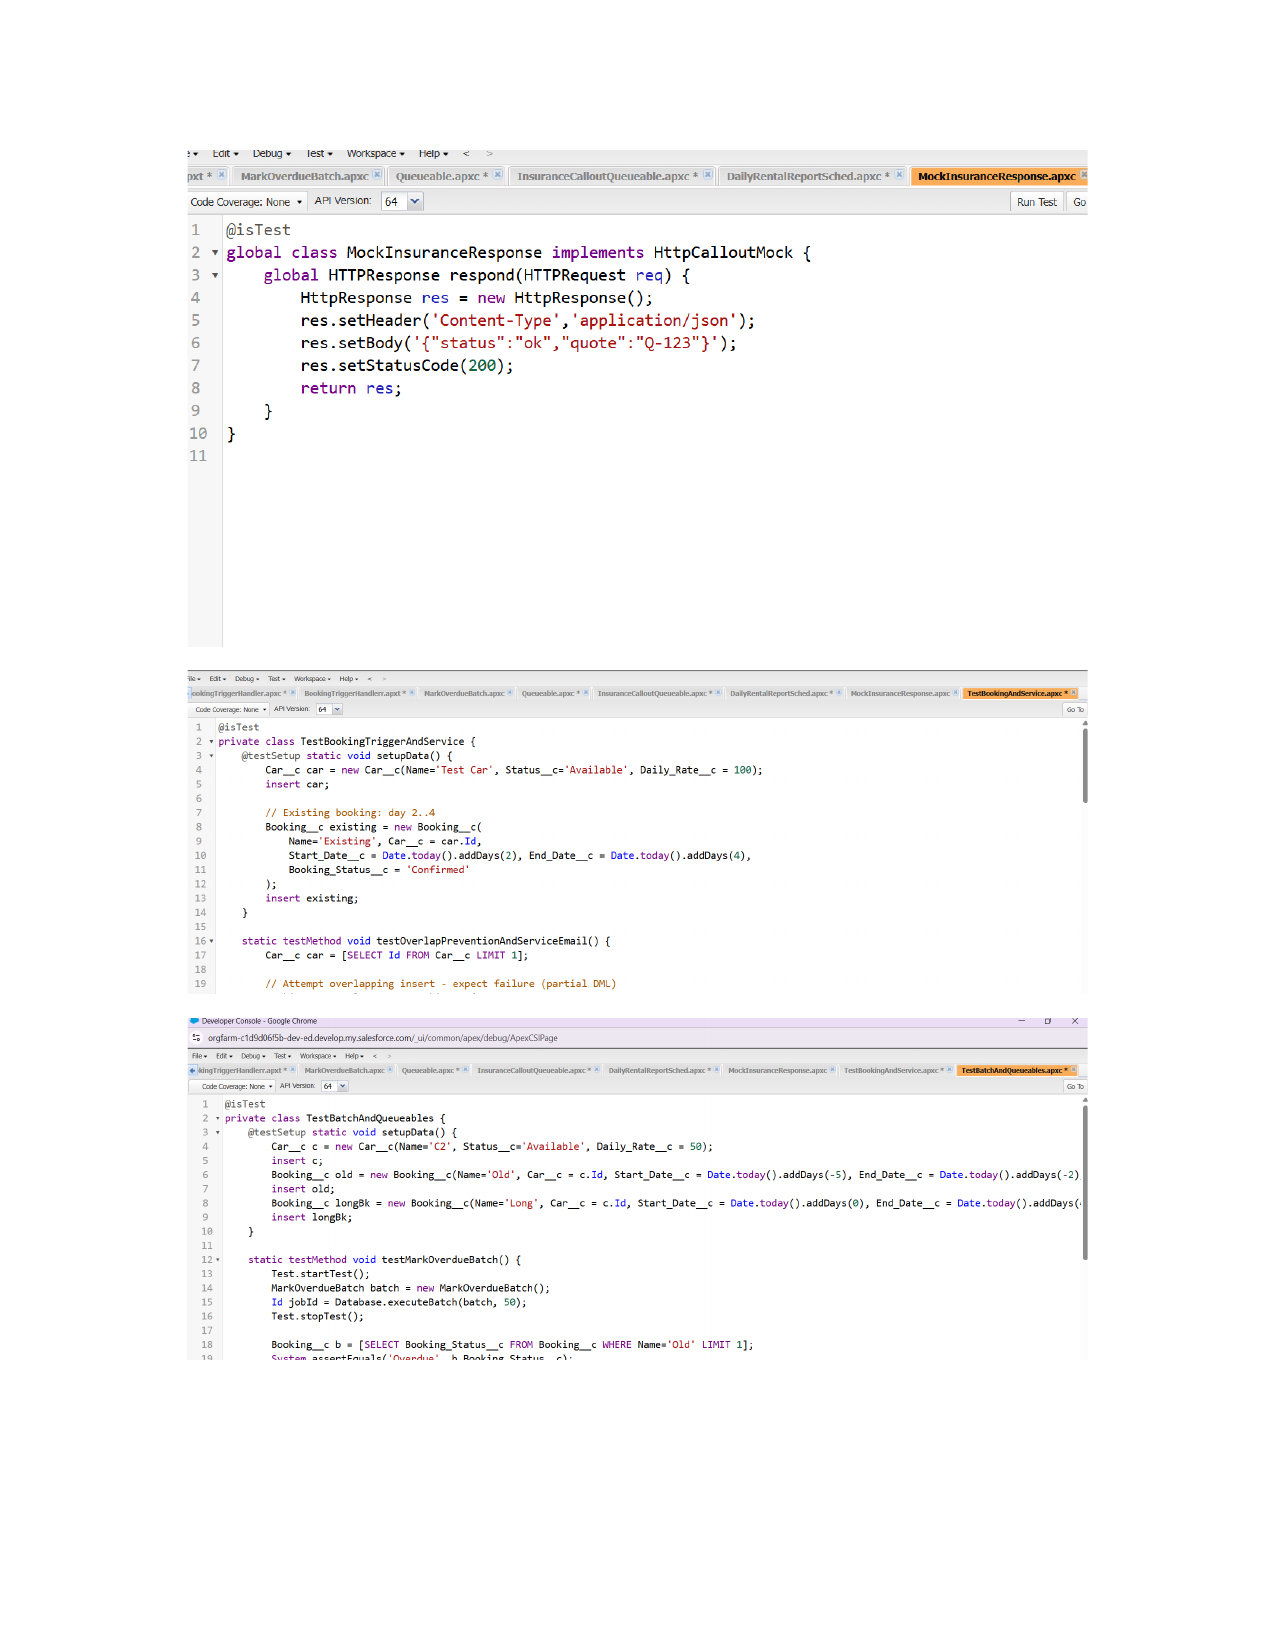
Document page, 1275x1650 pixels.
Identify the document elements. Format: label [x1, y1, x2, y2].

picture [187, 670, 1088, 994]
picture [187, 150, 1088, 647]
picture [187, 1018, 1088, 1360]
